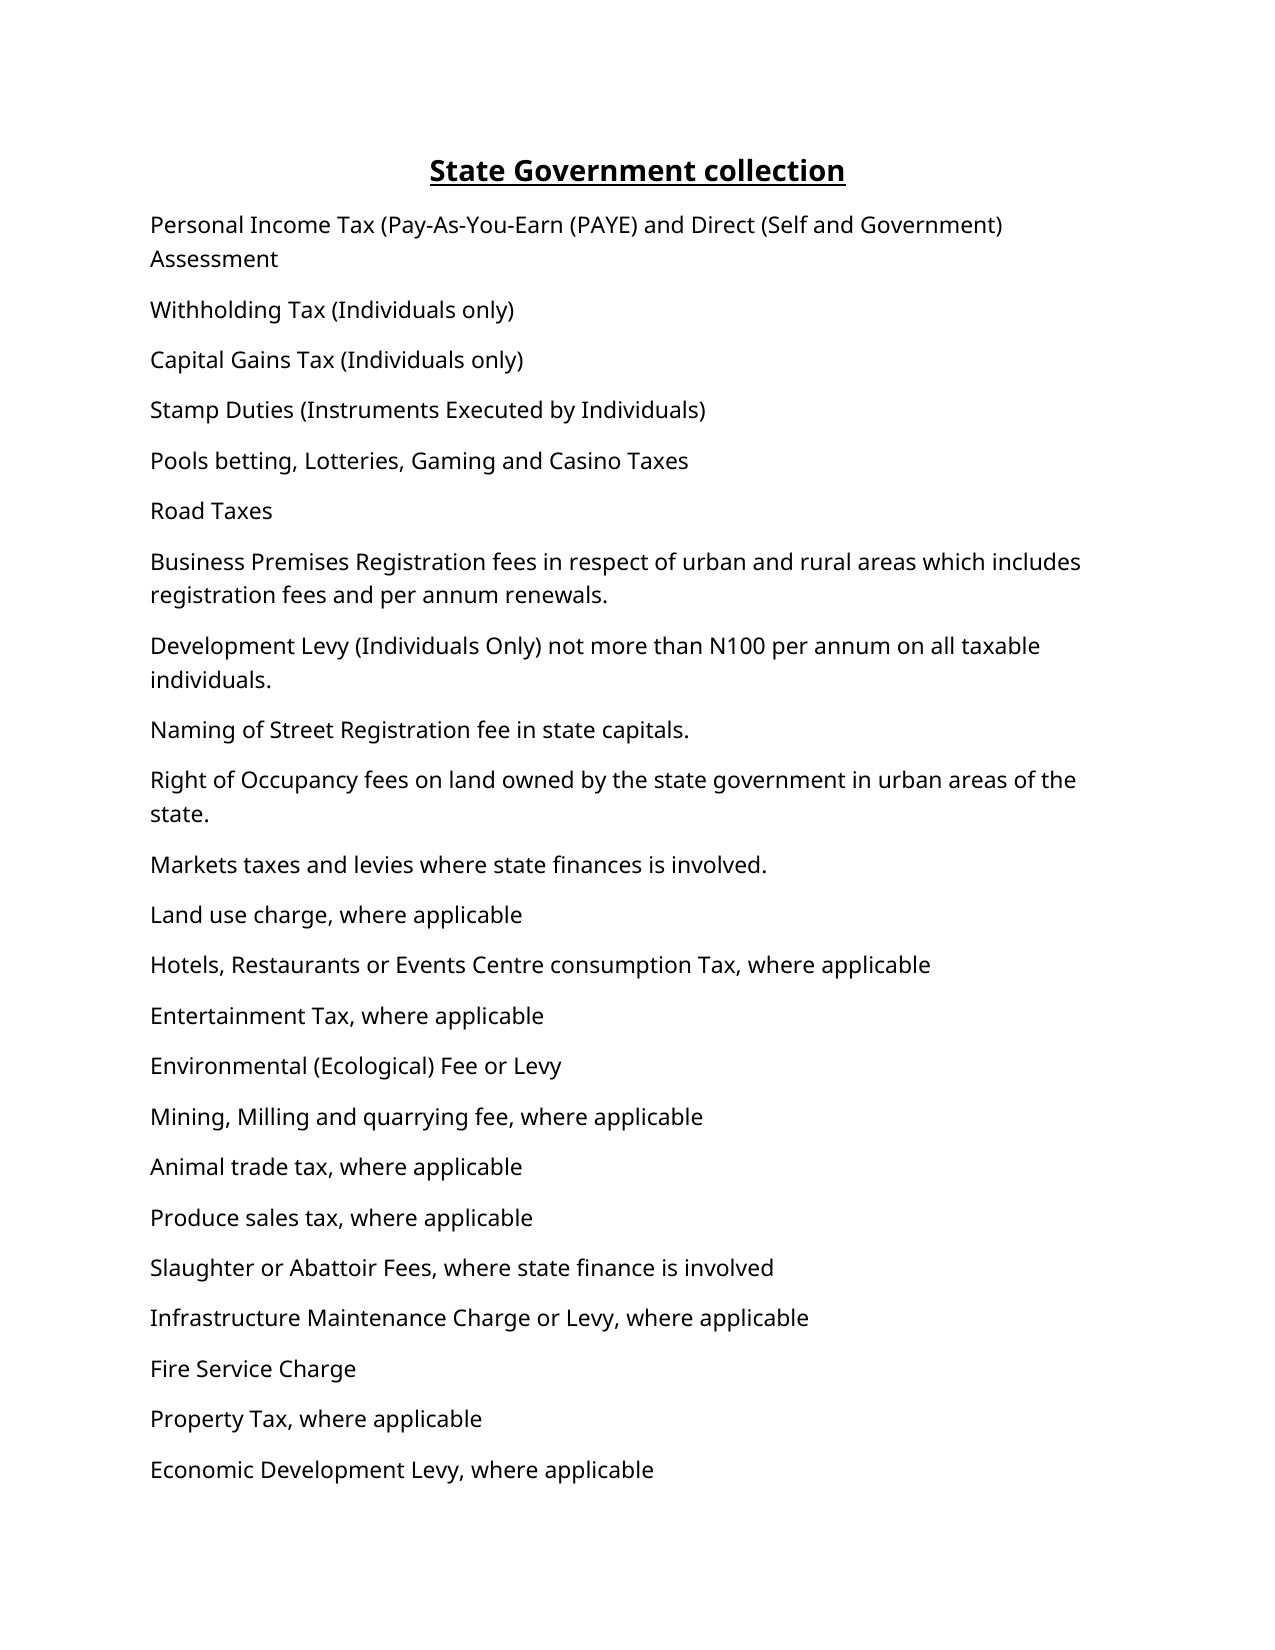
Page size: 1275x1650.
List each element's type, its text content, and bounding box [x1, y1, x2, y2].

text Environmental (Ecological) Fee or Levy [150, 1050, 1125, 1082]
text Slaughter or Abattoir Fees, where state finance is involved [150, 1252, 1125, 1283]
text Markets taxes and levies where state finances is involved. [150, 849, 1125, 880]
text Hotels, Restaurants or Events Centre consumption Tax, where applicable [150, 949, 1125, 981]
text Development Levy (Individuals Only) not more than N100 per annum on all taxable individuals. [150, 630, 1125, 695]
text Right of Occupancy fees on land owned by the state government in urban areas of the state. [150, 764, 1125, 829]
text Stamp Duties (Instruments Executed by Individuals) [150, 394, 1125, 426]
text Entertainment Tax, where applicable [150, 1000, 1125, 1031]
text Mining, Milling and quarrying fee, where applicable [150, 1101, 1125, 1132]
text Fire Service Charge [150, 1353, 1125, 1384]
text Produce sales tax, where applicable [150, 1202, 1125, 1233]
text Infrastructure Maintenance Charge or Levy, where applicable [150, 1302, 1125, 1334]
text Animal trade tax, where applicable [150, 1151, 1125, 1182]
text Withholding Tax (Individuals only) [150, 294, 1125, 325]
text Land use charge, where applicable [150, 899, 1125, 930]
text State Government collection [150, 150, 1125, 190]
text Personal Income Tax (Pay-As-You-Earn (PAYE) and Direct (Self and Government) Assessment [150, 209, 1125, 274]
text Economic Development Levy, where applicable [150, 1454, 1125, 1485]
text Capital Gains Tax (Individuals only) [150, 344, 1125, 375]
text Property Tax, where applicable [150, 1403, 1125, 1434]
text Pools betting, Lotteries, Gaming and Casino Taxes [150, 445, 1125, 476]
text Road Taxes [150, 495, 1125, 527]
text Naming of Street Registration fee in state capitals. [150, 714, 1125, 745]
text Business Premises Registration fees in respect of urban and rural areas which includes registration fees and per annum renewals. [150, 546, 1125, 611]
